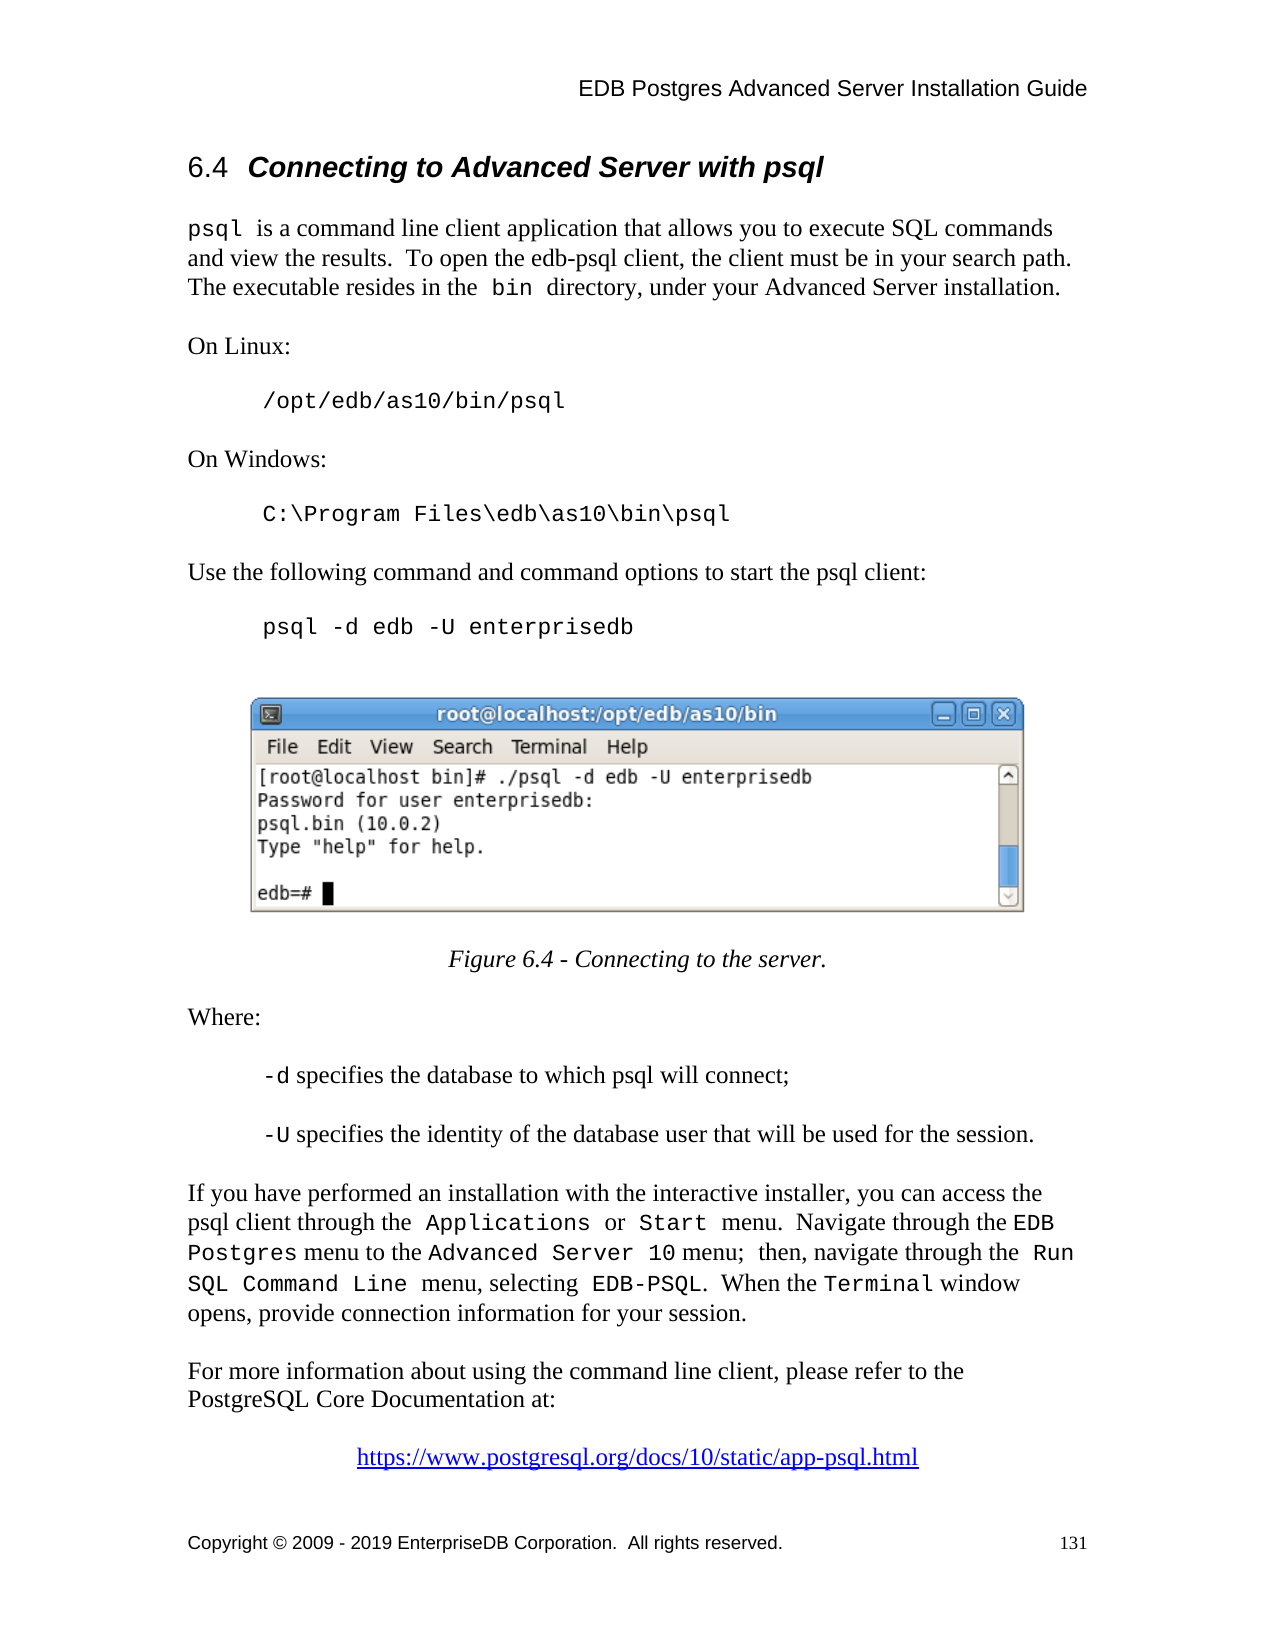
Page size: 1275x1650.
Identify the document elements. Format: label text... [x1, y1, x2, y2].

text psql is a command line client application that allows you to execute SQL commands and view the results. To open the edb-psql client, the client must be in your search path. The executable resides in the bin directory, under your Advanced Server installation. [187, 213, 1087, 302]
text -d specifies the database to which psql will connect; [262, 1060, 1087, 1090]
text If you have performed an installation with the interactive installer, you can access the psql client through the Applications or Start menu. Navigate through the EDB Postgres menu to the Advanced Server 10 menu; then, navigate through the Run SQL Command Line menu, selecting EDB-PSQL. When the Terminal window opens, provide connection information for your session. [187, 1178, 1087, 1327]
text -U specifies the identity of the database user that will be used for the session. [262, 1119, 1087, 1149]
subtitle Connecting to Advanced Server with psql [187, 150, 1087, 183]
text /opt/edb/as10/bin/psql [262, 389, 1087, 415]
text https://www.postgresql.org/docs/10/static/app-psql.html [187, 1442, 1087, 1471]
text For more information about using the command line client, please refer to the PostgreSQL Core Documentation at: [187, 1356, 1087, 1413]
text Figure 6.4 - Connecting to the server. [187, 944, 1087, 973]
text C:\Program Files\edb\as10\bin\psql [262, 502, 1087, 528]
text Use the following command and command options to start the psql client: [187, 557, 1087, 586]
text On Windows: [187, 444, 1087, 473]
picture [248, 696, 1027, 915]
text On Linux: [187, 331, 1087, 360]
text psql -d edb -U enterprisedb [262, 615, 1087, 667]
text Where: [187, 1002, 1087, 1031]
